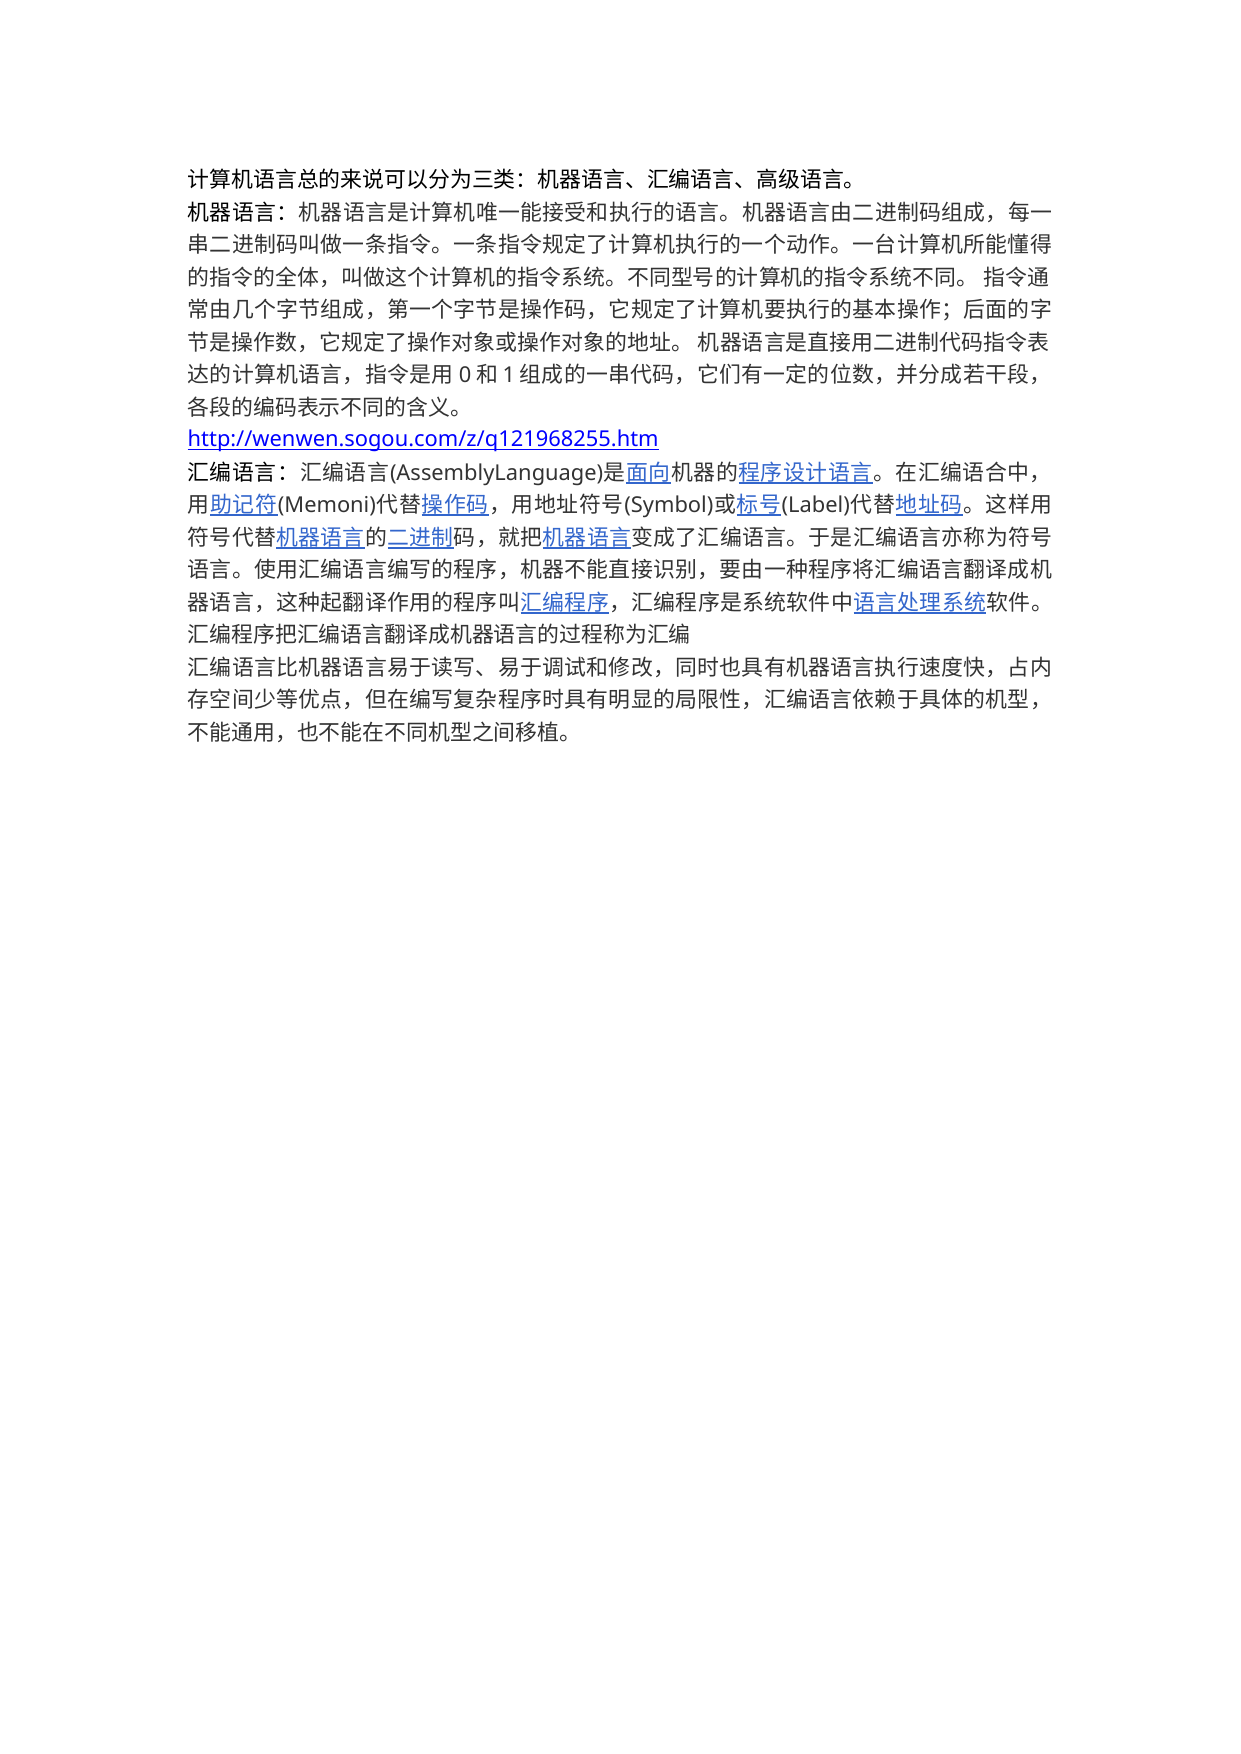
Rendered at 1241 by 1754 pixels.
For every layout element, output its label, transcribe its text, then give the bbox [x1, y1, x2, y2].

text 汇编语言：汇编语言(AssemblyLanguage)是面向机器的程序设计语言。在汇编语合中，用助记符(Memoni)代替操作码，用地址符号(Symbol)或标号(Label)代替地址码。这样用符号代替机器语言的二进制码，就把机器语言变成了汇编语言。于是汇编语言亦称为符号语言。使用汇编语言编写的程序，机器不能直接识别，要由一种程序将汇编语言翻译成机器语言，这种起翻译作用的程序叫汇编程序，汇编程序是系统软件中语言处理系统软件。汇编程序把汇编语言翻译成机器语言的过程称为汇编 [187, 454, 1053, 649]
text http://wenwen.sogou.com/z/q121968255.htm [187, 422, 1053, 454]
text 计算机语言总的来说可以分为三类：机器语言、汇编语言、高级语言。 [187, 162, 1053, 194]
text 机器语言：机器语言是计算机唯一能接受和执行的语言。机器语言由二进制码组成，每一串二进制码叫做一条指令。一条指令规定了计算机执行的一个动作。一台计算机所能懂得的指令的全体，叫做这个计算机的指令系统。不同型号的计算机的指令系统不同。 指令通常由几个字节组成，第一个字节是操作码，它规定了计算机要执行的基本操作；后面的字节是操作数，它规定了操作对象或操作对象的地址。 机器语言是直接用二进制代码指令表达的计算机语言，指令是用0和1组成的一串代码，它们有一定的位数，并分成若干段，各段的编码表示不同的含义。 [187, 194, 1053, 422]
text 汇编语言比机器语言易于读写、易于调试和修改，同时也具有机器语言执行速度快，占内存空间少等优点，但在编写复杂程序时具有明显的局限性，汇编语言依赖于具体的机型，不能通用，也不能在不同机型之间移植。 [187, 649, 1053, 747]
